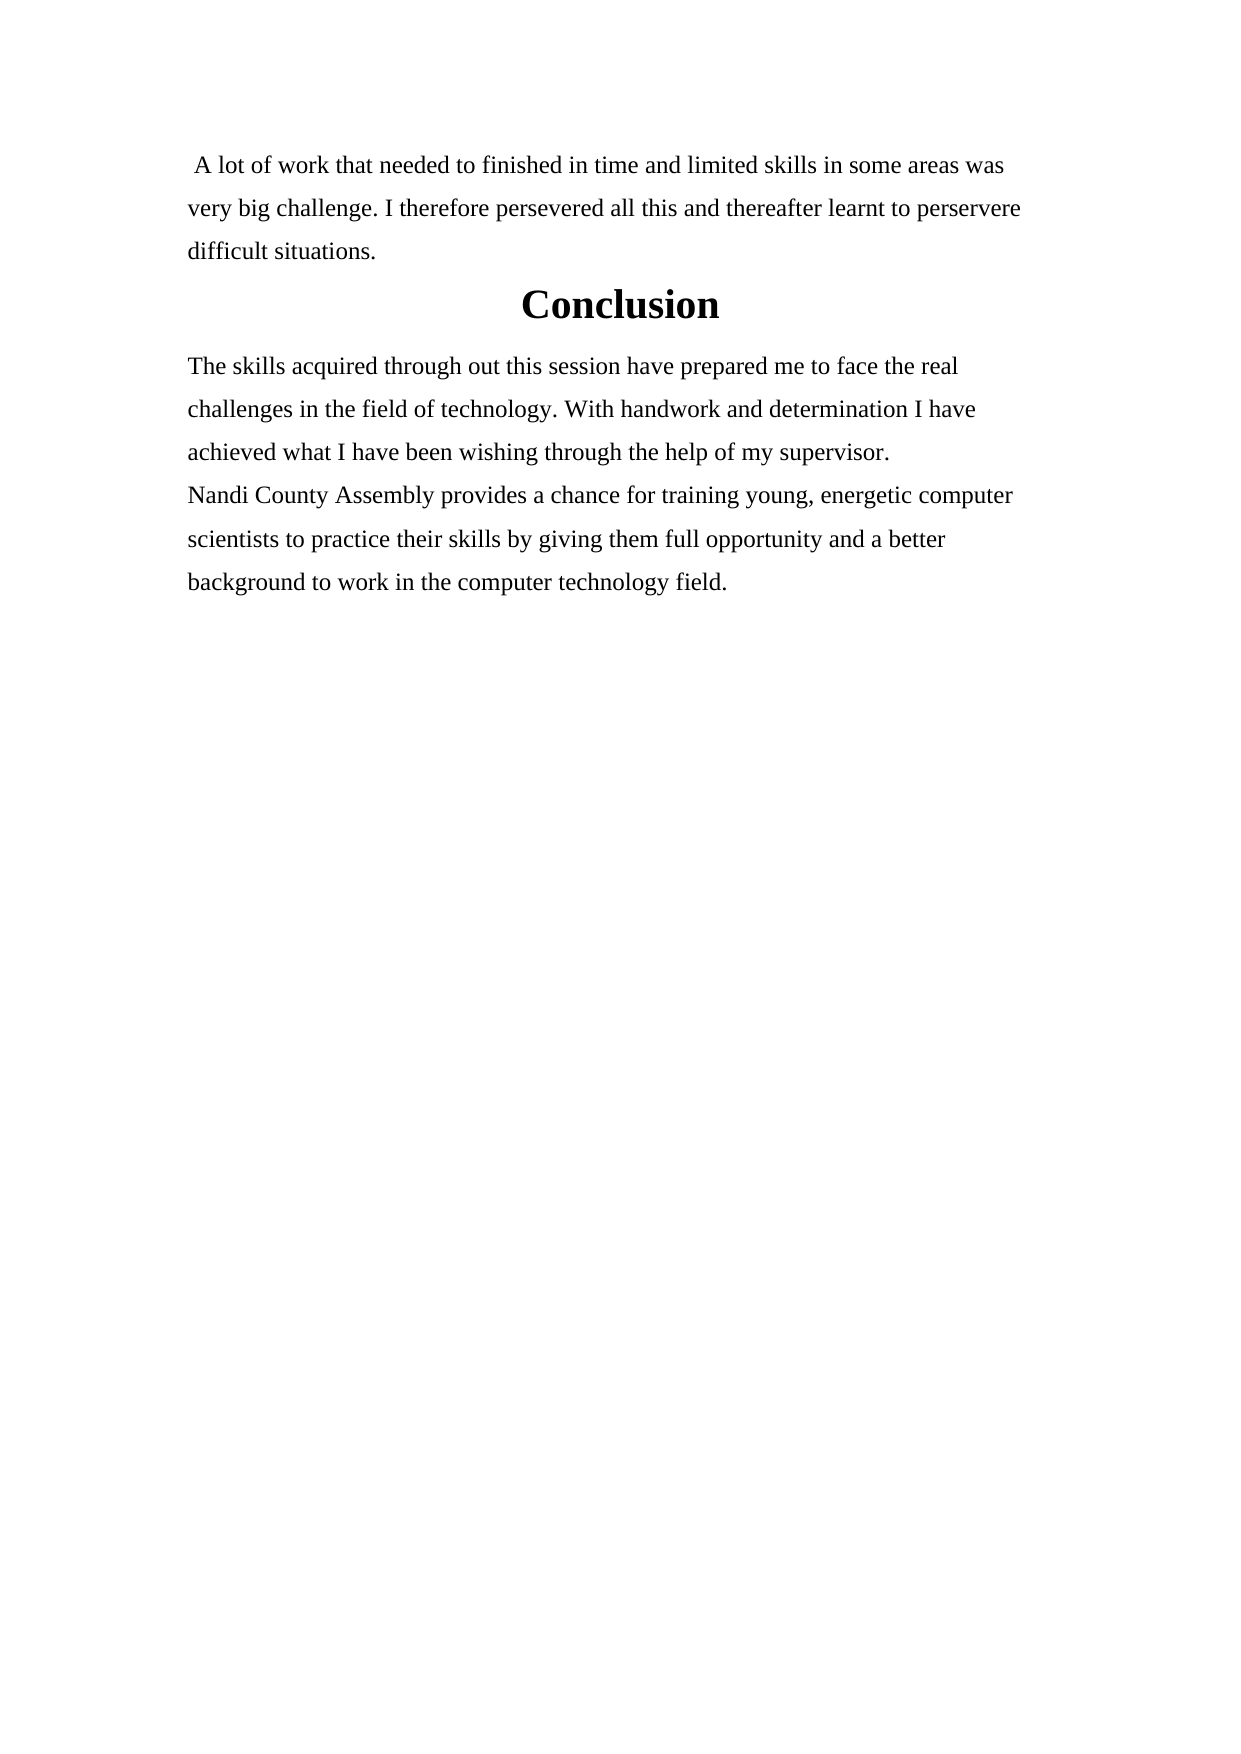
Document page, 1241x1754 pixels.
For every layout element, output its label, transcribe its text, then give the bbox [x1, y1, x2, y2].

text The skills acquired through out this session have prepared me to face the real challenges in the field of technology. With handwork and determination I have achieved what I have been wishing through the help of my supervisor. [187, 351, 1053, 466]
text A lot of work that needed to finished in time and limited skills in some areas was very big challenge. I therefore persevered all this and thereafter learnt to perservere difficult situations. [187, 150, 1053, 265]
text Nandi County Assembly provides a chance for training young, energetic computer scientists to practice their skills by giving them full opportunity and a better background to work in the computer technology field. [187, 481, 1053, 596]
text Conclusion [187, 279, 1053, 327]
